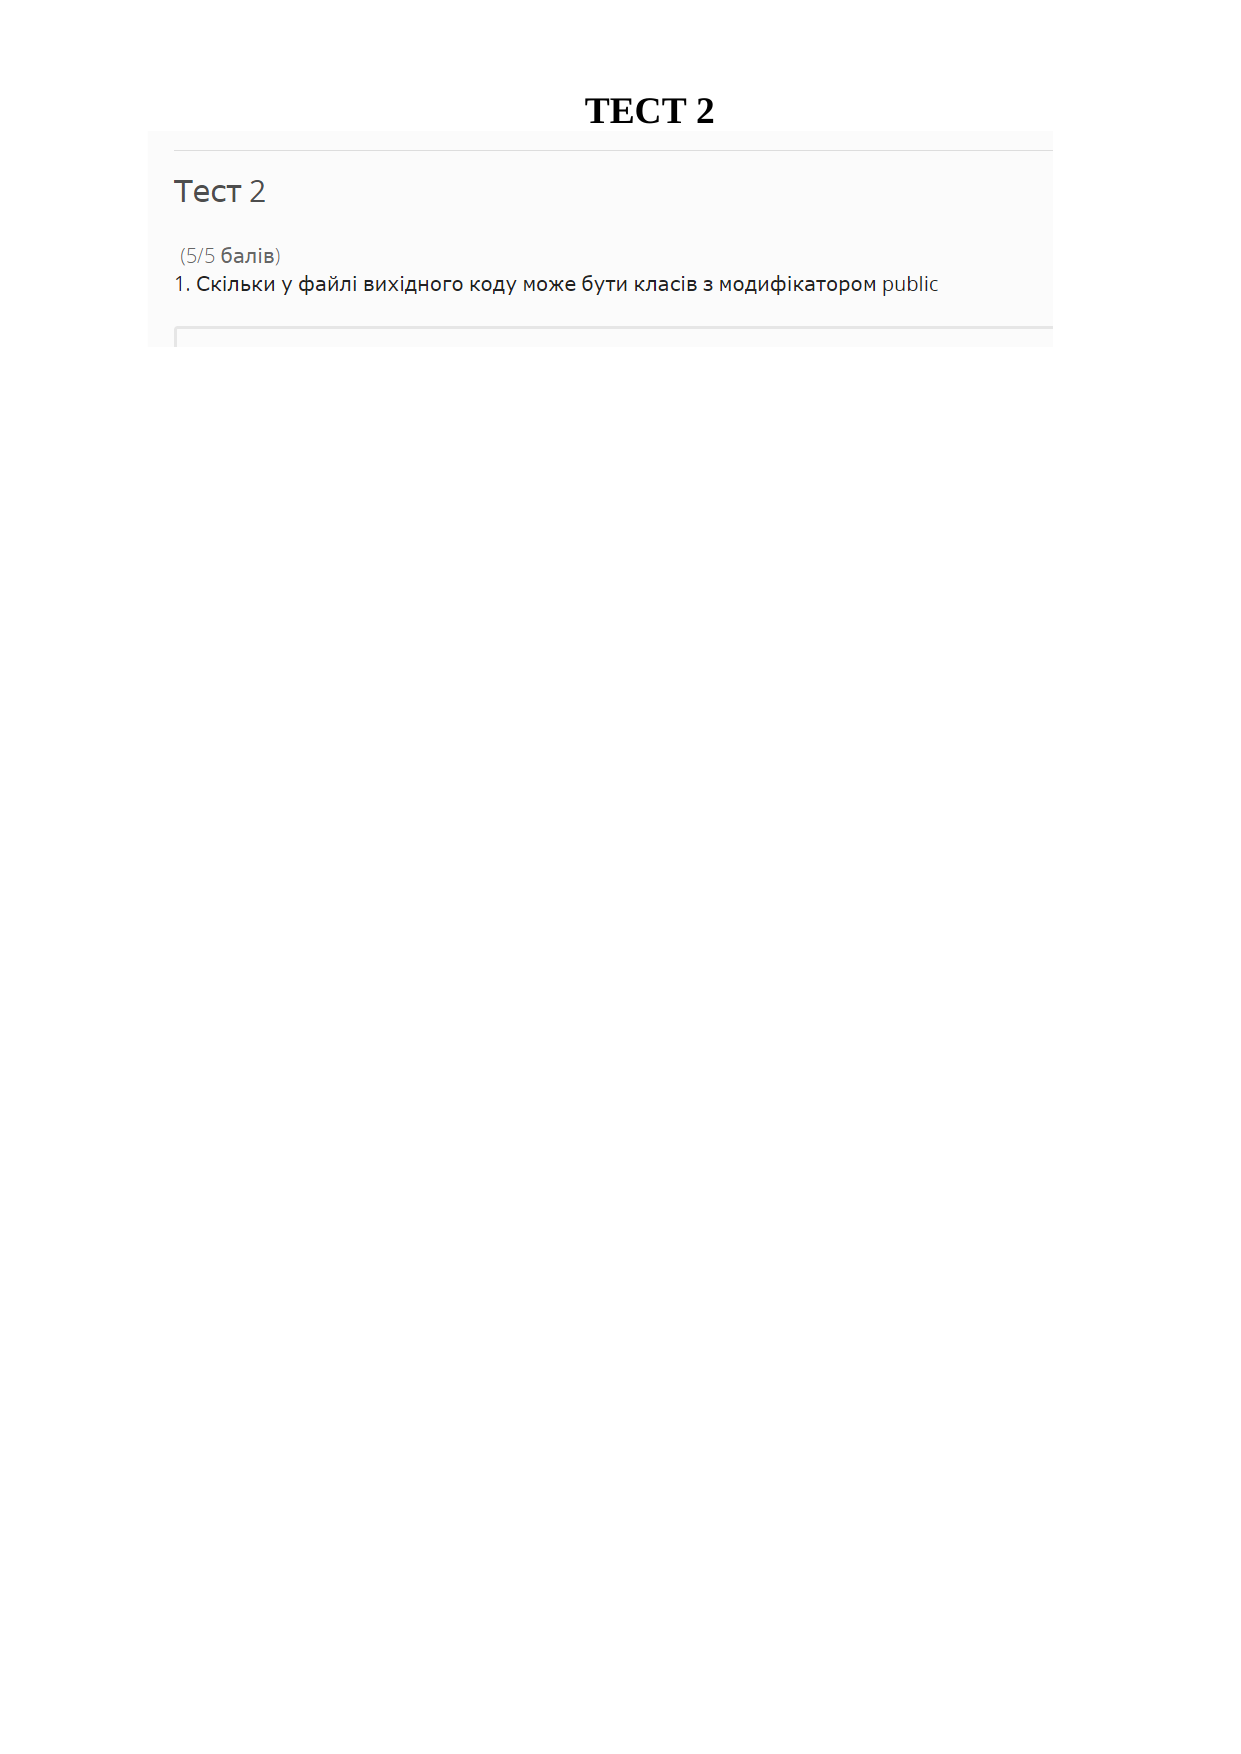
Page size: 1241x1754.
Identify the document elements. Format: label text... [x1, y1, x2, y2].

text ТЕСТ 2 [148, 88, 1152, 132]
picture [147, 131, 1053, 347]
